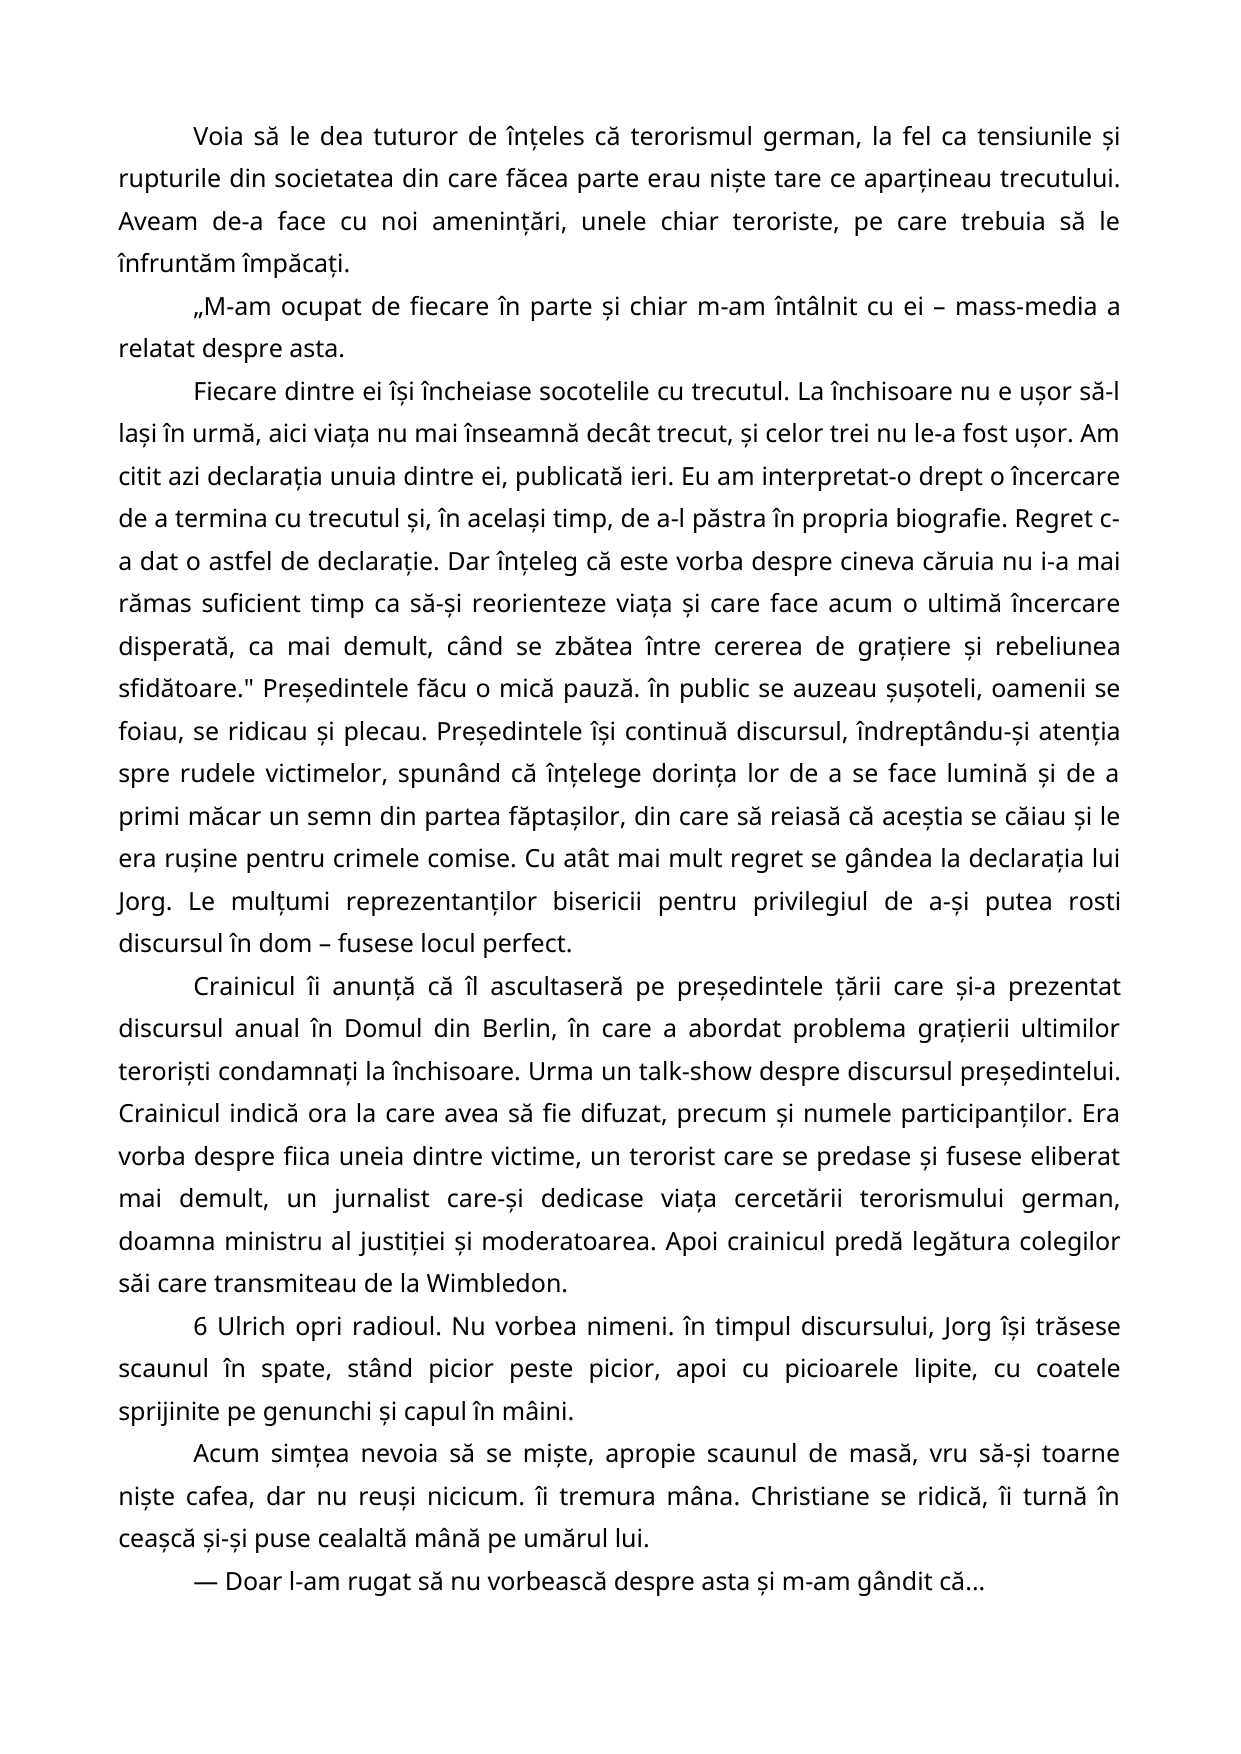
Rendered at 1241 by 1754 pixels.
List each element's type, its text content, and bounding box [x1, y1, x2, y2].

text — Doar l-am rugat să nu vorbească despre asta şi m-am gândit că... [118, 1563, 1122, 1597]
text Acum simţea nevoia să se mişte, apropie scaunul de masă, vru să-şi toarne nişte cafea, dar nu reuşi nicicum. îi tremura mâna. Christiane se ridică, îi turnă în ceaşcă şi-şi puse cealaltă mână pe umărul lui. [118, 1436, 1122, 1555]
text Crainicul îi anunţă că îl ascultaseră pe preşedintele ţării care şi-a prezentat discursul anual în Domul din Berlin, în care a abordat problema graţierii ultimilor terorişti condamnaţi la închisoare. Urma un talk-show despre discursul preşedintelui. Crainicul indică ora la care avea să fie difuzat, precum şi numele participanţilor. Era vorba despre fiica uneia dintre victime, un terorist care se predase şi fusese eliberat mai demult, un jurnalist care-şi dedicase viaţa cercetării terorismului german, doamna ministru al justiţiei şi moderatoarea. Apoi crainicul predă legătura colegilor săi care transmiteau de la Wimbledon. [118, 968, 1122, 1300]
text 6 Ulrich opri radioul. Nu vorbea nimeni. în timpul discursului, Jorg îşi trăsese scaunul în spate, stând picior peste picior, apoi cu picioarele lipite, cu coatele sprijinite pe genunchi şi capul în mâini. [118, 1308, 1122, 1427]
text „M-am ocupat de fiecare în parte şi chiar m-am întâlnit cu ei – mass-media a relatat despre asta. [118, 288, 1122, 365]
text Fiecare dintre ei îşi încheiase socotelile cu trecutul. La închisoare nu e uşor să-l laşi în urmă, aici viaţa nu mai înseamnă decât trecut, şi celor trei nu le-a fost uşor. Am citit azi declaraţia unuia dintre ei, publicată ieri. Eu am interpretat-o drept o încercare de a termina cu trecutul şi, în acelaşi timp, de a-l păstra în propria biografie. Regret c-a dat o astfel de declaraţie. Dar înţeleg că este vorba despre cineva căruia nu i-a mai rămas suficient timp ca să-şi reorienteze viaţa şi care face acum o ultimă încercare disperată, ca mai demult, când se zbătea între cererea de graţiere şi rebeliunea sfidătoare." Preşedintele făcu o mică pauză. în public se auzeau şuşoteli, oamenii se foiau, se ridicau şi plecau. Preşedintele îşi continuă discursul, îndreptându-şi atenţia spre rudele victimelor, spunând că înţelege dorinţa lor de a se face lumină şi de a primi măcar un semn din partea făptaşilor, din care să reiasă că aceştia se căiau şi le era ruşine pentru crimele comise. Cu atât mai mult regret se gândea la declaraţia lui Jorg. Le mulţumi reprezentanţilor bisericii pentru privilegiul de a-şi putea rosti discursul în dom – fusese locul perfect. [118, 373, 1122, 960]
text Voia să le dea tuturor de înţeles că terorismul german, la fel ca tensiunile şi rupturile din societatea din care făcea parte erau nişte tare ce aparţineau trecutului. Aveam de-a face cu noi ameninţări, unele chiar teroriste, pe care trebuia să le înfruntăm împăcaţi. [118, 118, 1122, 280]
